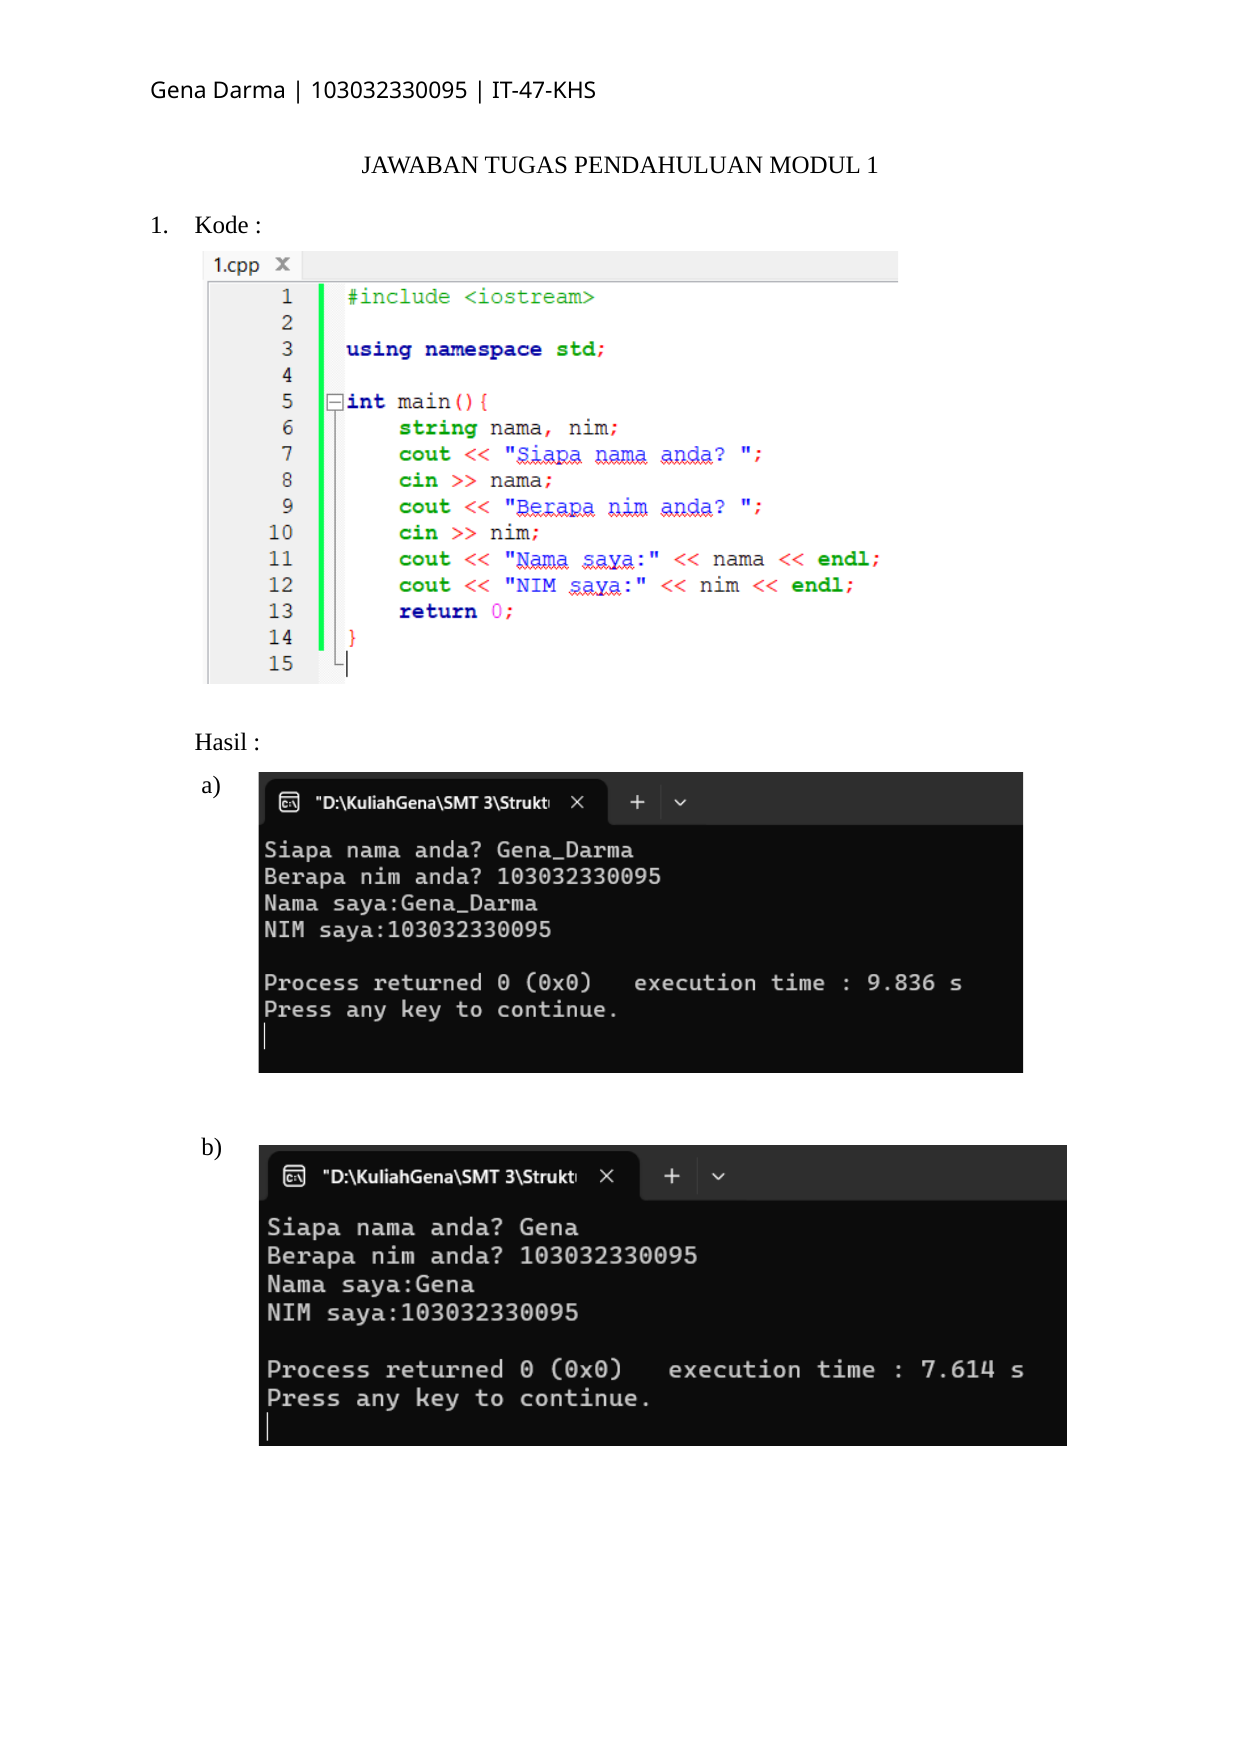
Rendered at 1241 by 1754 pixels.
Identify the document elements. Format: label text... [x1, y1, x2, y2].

picture [257, 1145, 1067, 1445]
list Kode : [150, 210, 1090, 238]
picture [497, 772, 1022, 1073]
list Hasil : [194, 727, 1090, 756]
picture [201, 251, 898, 682]
text JAWABAN TUGAS PENDAHULUAN MODUL 1 [150, 150, 1090, 179]
